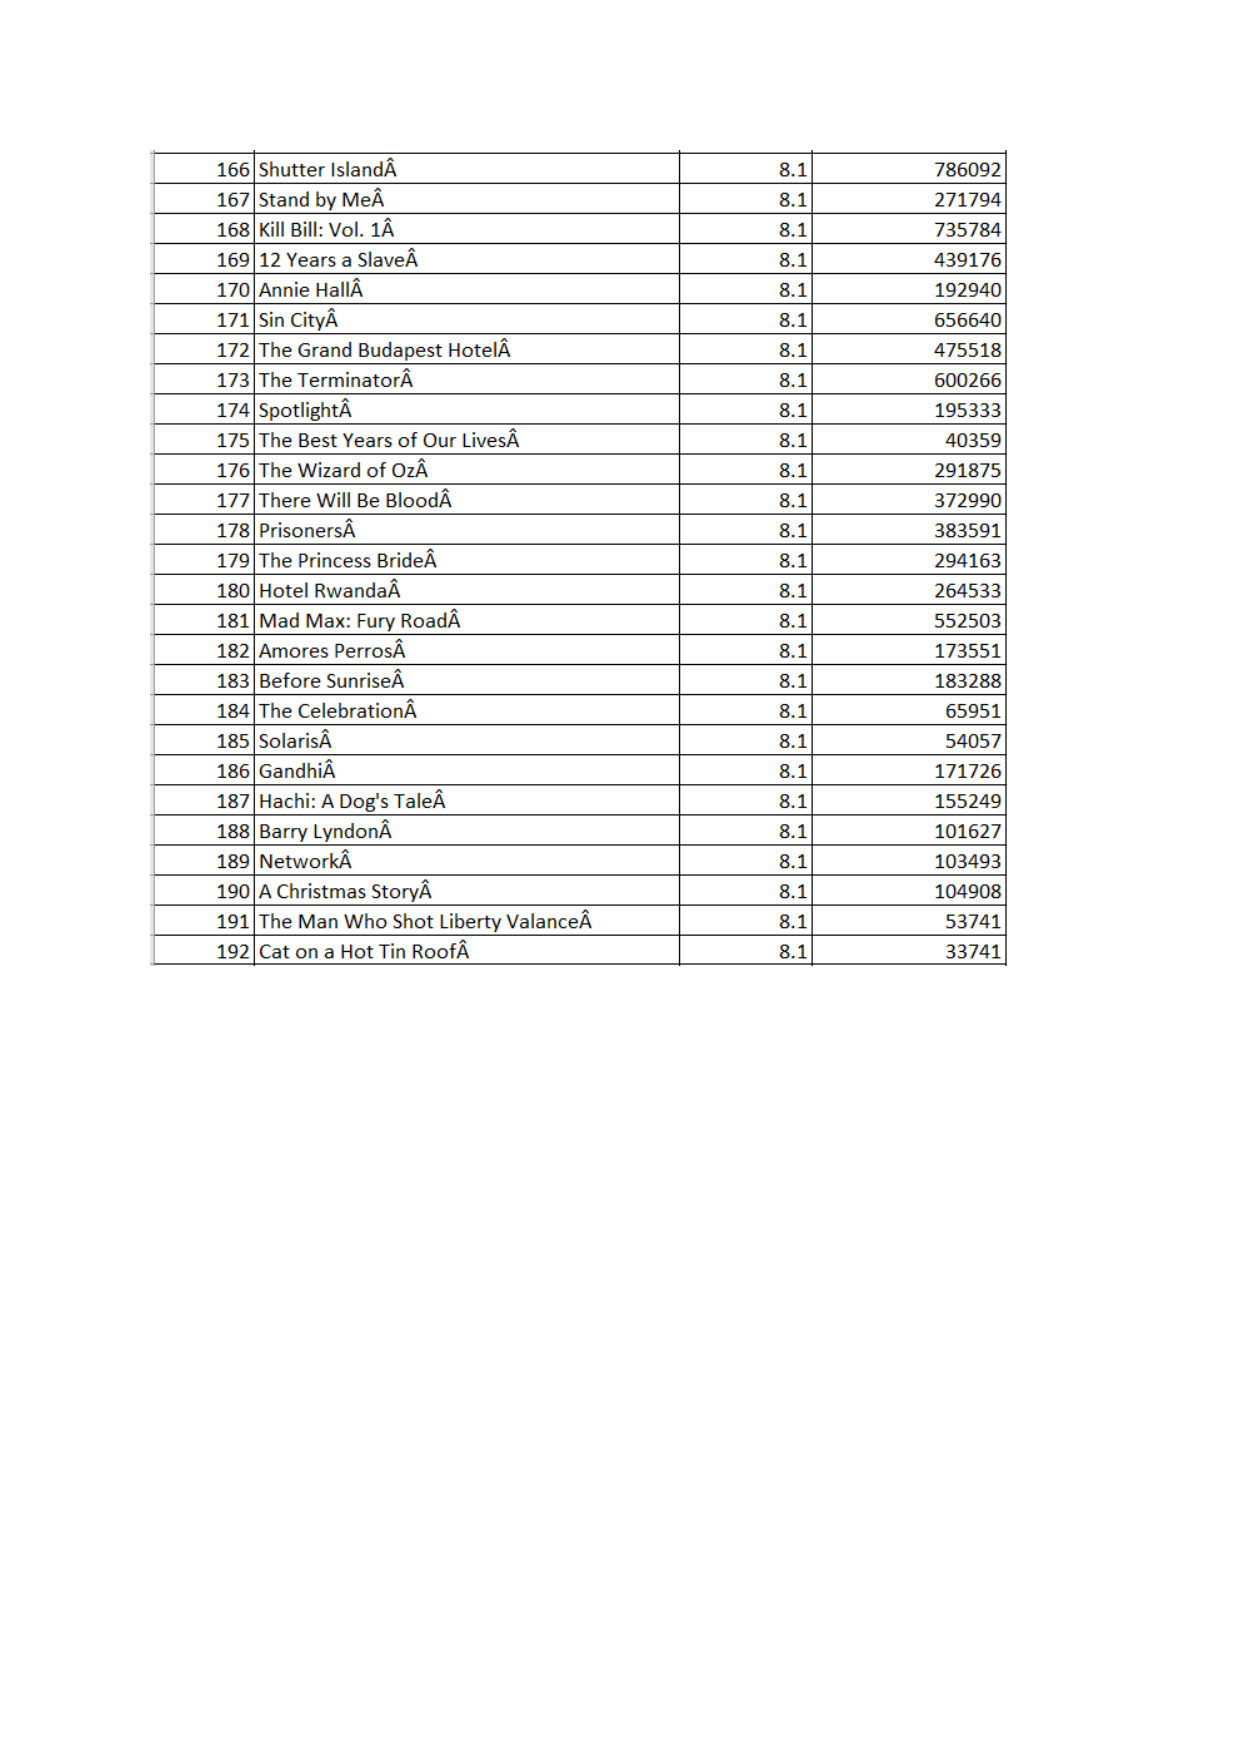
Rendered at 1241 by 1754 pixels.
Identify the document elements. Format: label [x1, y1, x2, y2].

picture [150, 150, 1008, 966]
